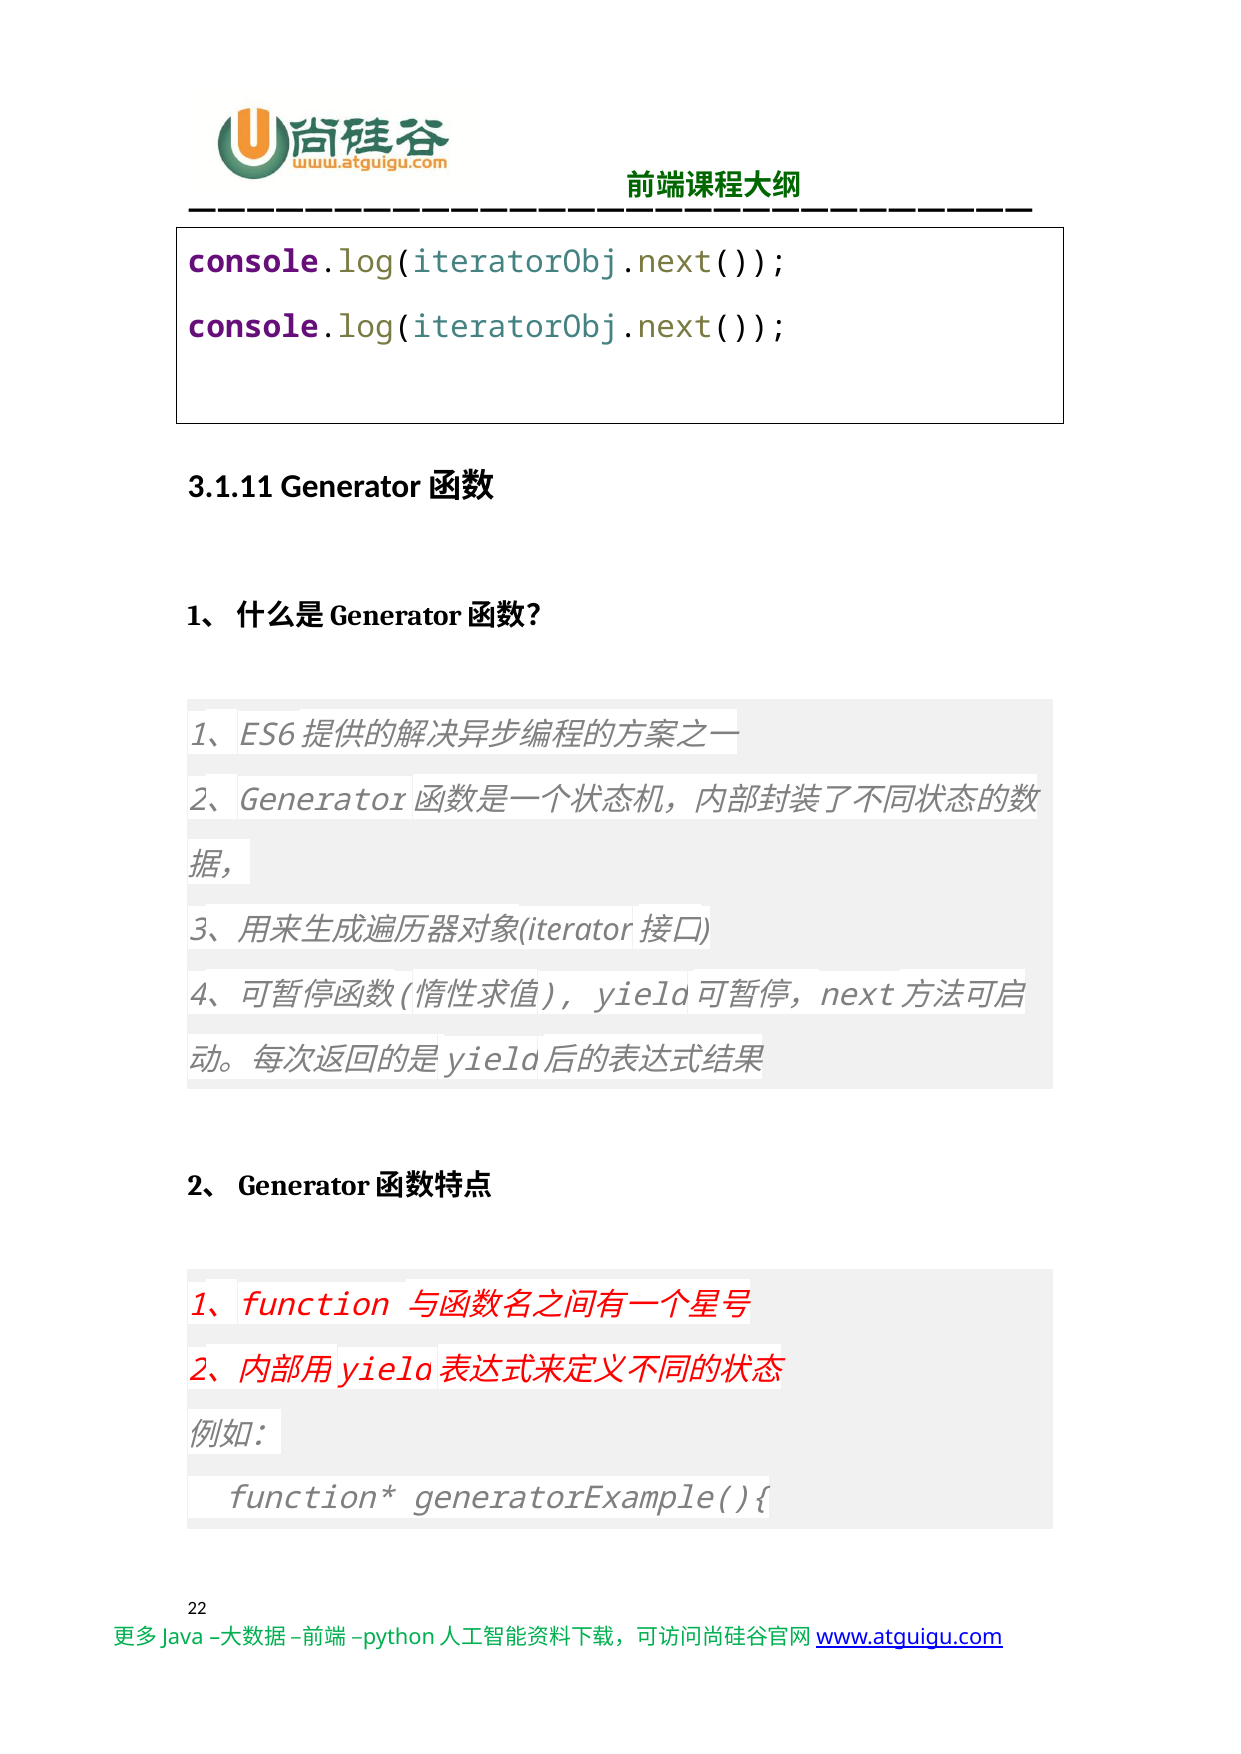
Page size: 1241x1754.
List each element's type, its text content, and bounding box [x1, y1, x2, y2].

subtitle 3.1.11 Generator函数 [187, 451, 1053, 516]
subtitle Generator函数特点 [187, 1151, 1053, 1216]
picture [187, 88, 479, 195]
text 1、ES6提供的解决异步编程的方案之一 2、Generator函数是一个状态机，内部封装了不同状态的数据， 3、用来生成遍历器对象(iterator接口) 4、可暂停函数(惰性求值), yield可暂停，next方法可启动。每次返回的是yield后的表达式结果 [187, 699, 1053, 1089]
subtitle 1、 什么是Generator函数？ [187, 580, 1053, 645]
